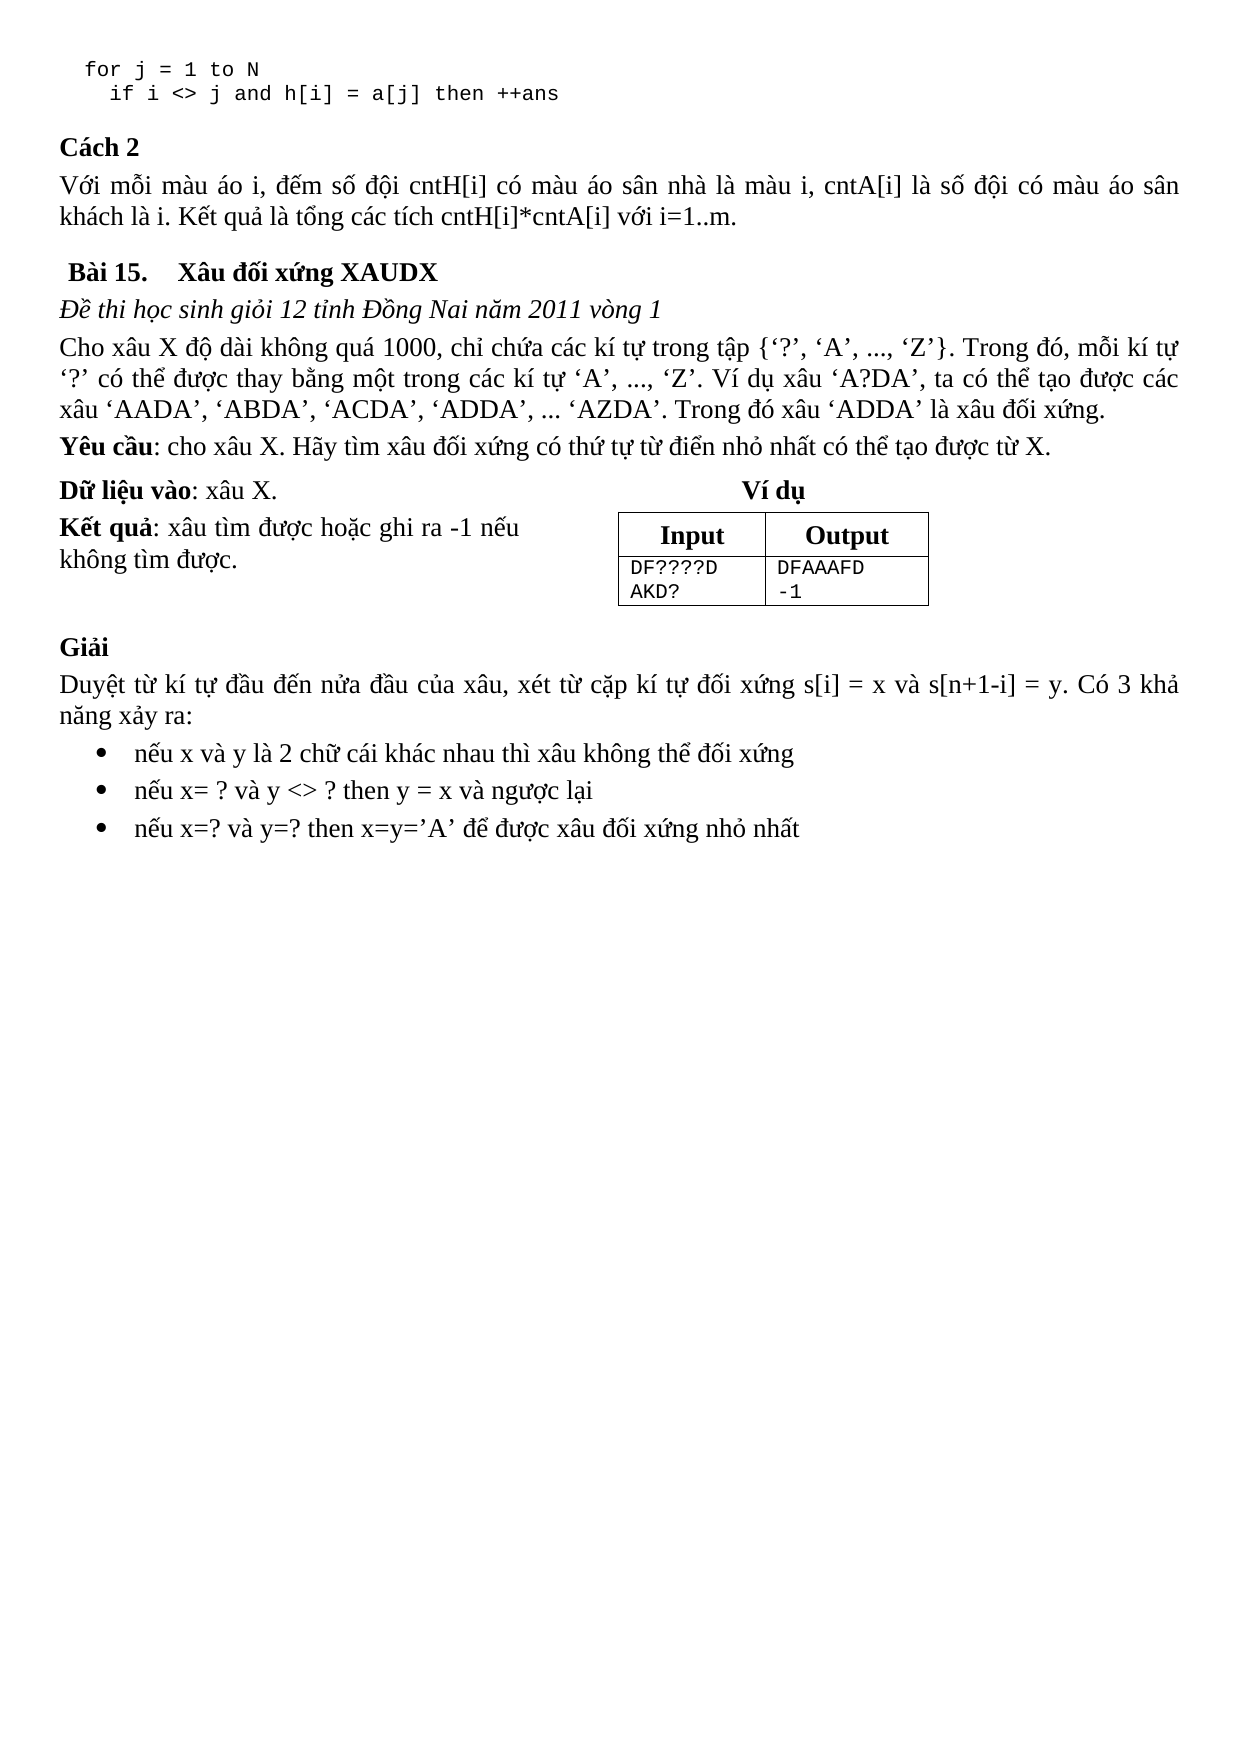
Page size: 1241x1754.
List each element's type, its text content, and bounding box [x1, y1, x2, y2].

subtitle Cách 2 [59, 131, 1181, 162]
text Đề thi học sinh giỏi 12 tỉnh Đồng Nai năm 2011 vòng 1 [59, 293, 1181, 324]
table_header Dữ liệu vào: xâu X. Kết quả: xâu tìm được hoặc ghi ra -1 nếu không tìm được. [48, 468, 532, 606]
text Duyệt từ kí tự đầu đến nửa đầu của xâu, xét từ cặp kí tự đối xứng s[i] = x và s[n+1-i] = y. Có 3 khả năng xảy ra: [59, 668, 1181, 730]
list nếu x và y là 2 chữ cái khác nhau thì xâu không thể đối xứng [97, 737, 1181, 768]
text Với mỗi màu áo i, đếm số đội cntH[i] có màu áo sân nhà là màu i, cntA[i] là số đội có màu áo sân khách là i. Kết quả là tổng các tích cntH[i]*cntA[i] với i=1..m. [59, 169, 1181, 231]
text if i <> j and h[i] = a[j] then ++ans [59, 83, 1181, 106]
text for j = 1 to N [59, 59, 1181, 83]
list nếu x= ? và y <> ? then y = x và ngược lại [97, 774, 1181, 805]
table_header Ví dụ [532, 468, 1015, 606]
list nếu x=? và y=? then x=y=’A’ để được xâu đối xứng nhỏ nhất [97, 812, 1181, 843]
text Cho xâu X độ dài không quá 1000, chỉ chứa các kí tự trong tập {‘?’, ‘A’, ..., ‘Z’}. Trong đó, mỗi kí tự ‘?’ có thể được thay bằng một trong các kí tự ‘A’, ..., ‘Z’. Ví dụ xâu ‘A?DA’, ta có thể tạo được các xâu ‘AADA’, ‘ABDA’, ‘ACDA’, ‘ADDA’, ... ‘AZDA’. Trong đó xâu ‘ADDA’ là xâu đối xứng. [59, 331, 1181, 424]
subtitle Giải [59, 631, 1181, 662]
subtitle Xâu đối xứng XAUDX [148, 256, 1181, 287]
text Yêu cầu: cho xâu X. Hãy tìm xâu đối xứng có thứ tự từ điển nhỏ nhất có thể tạo được từ X. [59, 431, 1181, 462]
